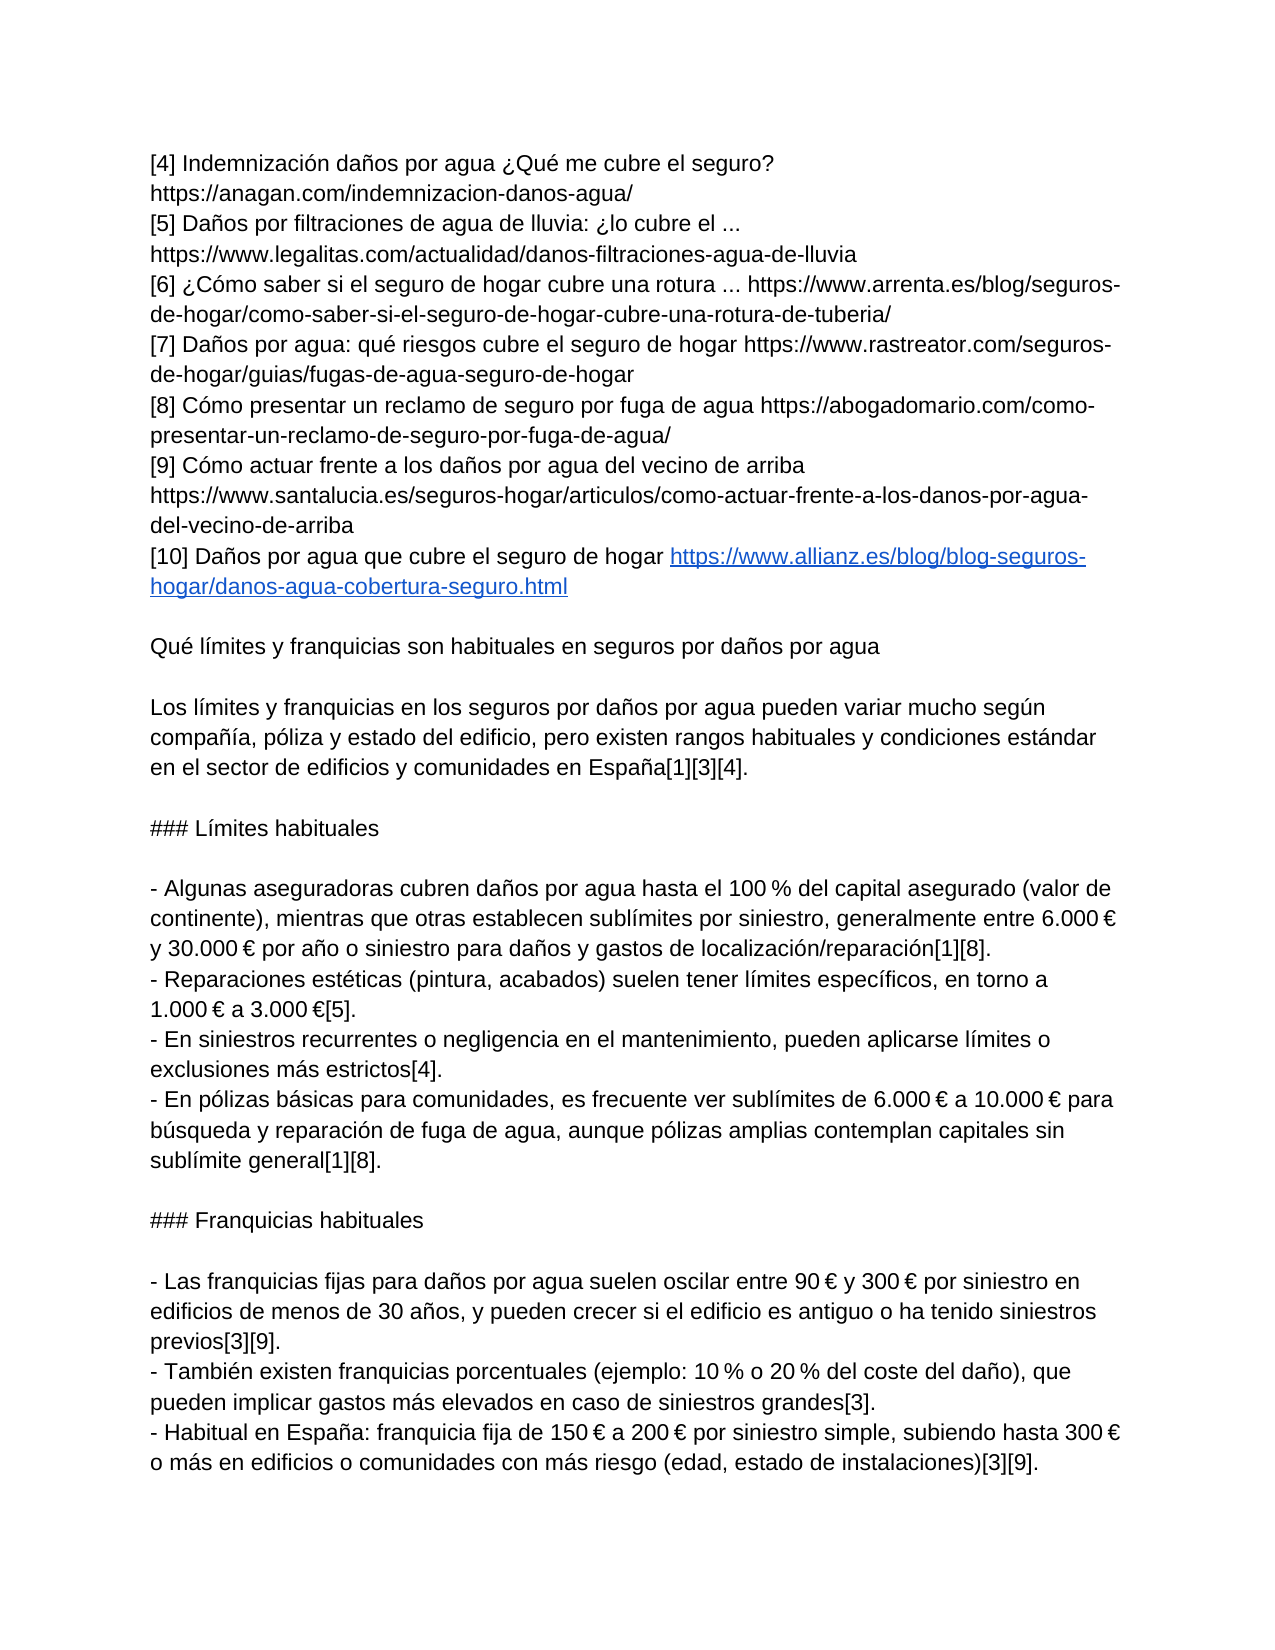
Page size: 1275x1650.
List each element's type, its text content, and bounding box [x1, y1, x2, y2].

text - Reparaciones estéticas (pintura, acabados) suelen tener límites específicos, en torno a 1.000 € a 3.000 €[5]. [150, 966, 1125, 1022]
text [10] Daños por agua que cubre el seguro de hogar https://www.allianz.es/blog/blog-seguros-hogar/danos-agua-cobertura-seguro.html [150, 543, 1125, 599]
text Los límites y franquicias en los seguros por daños por agua pueden variar mucho según compañía, póliza y estado del edificio, pero existen rangos habituales y condiciones estándar en el sector de edificios y comunidades en España[1][3][4]. [150, 694, 1125, 781]
text ### Límites habituales [150, 814, 1125, 841]
text [8] Cómo presentar un reclamo de seguro por fuga de agua https://abogadomario.com/como-presentar-un-reclamo-de-seguro-por-fuga-de-agua/ [150, 392, 1125, 448]
text [6] ¿Cómo saber si el seguro de hogar cubre una rotura ... https://www.arrenta.es/blog/seguros-de-hogar/como-saber-si-el-seguro-de-hogar-cubre-una-rotura-de-tuberia/ [150, 271, 1125, 327]
text Qué límites y franquicias son habituales en seguros por daños por agua [150, 633, 1125, 660]
text - Habitual en España: franquicia fija de 150 € a 200 € por siniestro simple, subiendo hasta 300 € o más en edificios o comunidades con más riesgo (edad, estado de instalaciones)[3][9]. [150, 1419, 1125, 1475]
text [9] Cómo actuar frente a los daños por agua del vecino de arriba https://www.santalucia.es/seguros-hogar/articulos/como-actuar-frente-a-los-danos-por-agua-del-vecino-de-arriba [150, 452, 1125, 539]
text - En pólizas básicas para comunidades, es frecuente ver sublímites de 6.000 € a 10.000 € para búsqueda y reparación de fuga de agua, aunque pólizas amplias contemplan capitales sin sublímite general[1][8]. [150, 1086, 1125, 1173]
text [4] Indemnización daños por agua ¿Qué me cubre el seguro? https://anagan.com/indemnizacion-danos-agua/ [150, 150, 1125, 207]
text [5] Daños por filtraciones de agua de lluvia: ¿lo cubre el ... https://www.legalitas.com/actualidad/danos-filtraciones-agua-de-lluvia [150, 210, 1125, 267]
text - En siniestros recurrentes o negligencia en el mantenimiento, pueden aplicarse límites o exclusiones más estrictos[4]. [150, 1026, 1125, 1083]
text ### Franquicias habituales [150, 1207, 1125, 1234]
text - Las franquicias fijas para daños por agua suelen oscilar entre 90 € y 300 € por siniestro en edificios de menos de 30 años, y pueden crecer si el edificio es antiguo o ha tenido siniestros previos[3][9]. [150, 1268, 1125, 1354]
text - Algunas aseguradoras cubren daños por agua hasta el 100 % del capital asegurado (valor de continente), mientras que otras establecen sublímites por siniestro, generalmente entre 6.000 € y 30.000 € por año o siniestro para daños y gastos de localización/reparación[1][8]. [150, 875, 1125, 962]
text - También existen franquicias porcentuales (ejemplo: 10 % o 20 % del coste del daño), que pueden implicar gastos más elevados en caso de siniestros grandes[3]. [150, 1358, 1125, 1415]
text [7] Daños por agua: qué riesgos cubre el seguro de hogar https://www.rastreator.com/seguros-de-hogar/guias/fugas-de-agua-seguro-de-hogar [150, 331, 1125, 388]
